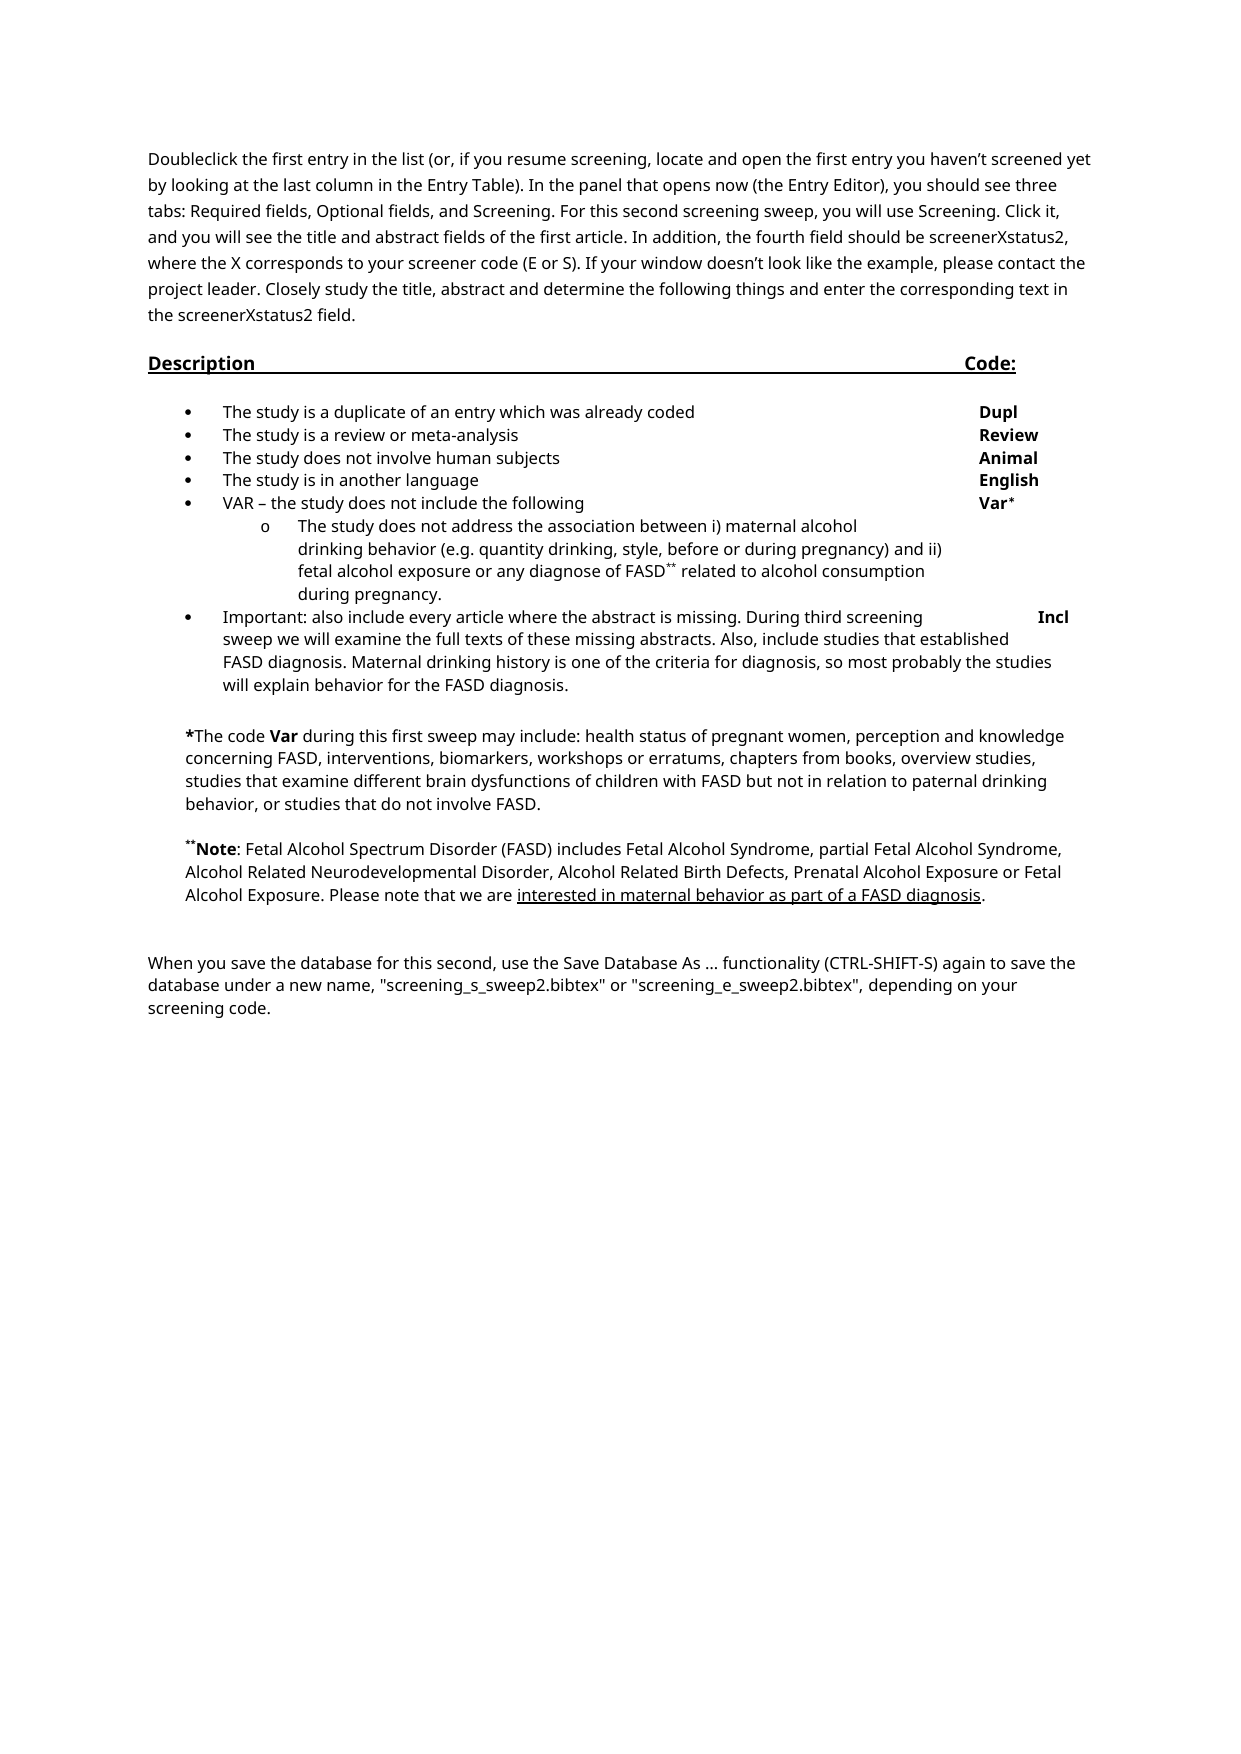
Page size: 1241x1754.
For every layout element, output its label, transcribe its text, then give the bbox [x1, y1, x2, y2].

list The study is a review or meta-analysis Review [185, 423, 1093, 446]
list The study does not address the association between i) maternal alcohol drinking behavior (e.g. quantity drinking, style, before or during pregnancy) and ii) fetal alcohol exposure or any diagnose of FASD** related to alcohol consumption during pregnancy. [260, 514, 1093, 605]
text *The code Var during this first sweep may include: health status of pregnant women, perception and knowledge concerning FASD, interventions, biomarkers, workshops or erratums, chapters from books, overview studies, studies that examine different brain dysfunctions of children with FASD but not in relation to paternal drinking behavior, or studies that do not involve FASD. [185, 724, 1093, 815]
text When you save the database for this second, use the Save Database As … functionality (CTRL-SHIFT-S) again to save the database under a new name, "screening_s_sweep2.bibtex" or "screening_e_sweep2.bibtex", depending on your screening code. [148, 928, 1093, 1019]
list VAR – the study does not include the following Var* [185, 492, 1093, 514]
text **Note: Fetal Alcohol Spectrum Disorder (FASD) includes Fetal Alcohol Syndrome, partial Fetal Alcohol Syndrome, Alcohol Related Neurodevelopmental Disorder, Alcohol Related Birth Defects, Prenatal Alcohol Exposure or Fetal Alcohol Exposure. Please note that we are interested in maternal behavior as part of a FASD diagnosis. [185, 815, 1093, 906]
list The study is a duplicate of an entry which was already coded Dupl [185, 401, 1093, 423]
text Description Code: [148, 351, 1093, 376]
list Important: also include every article where the abstract is missing. During third screening Incl sweep we will examine the full texts of these missing abstracts. Also, include studies that established FASD diagnosis. Maternal drinking history is one of the criteria for diagnosis, so most probably the studies will explain behavior for the FASD diagnosis. [185, 605, 1093, 724]
list The study does not involve human subjects Animal [185, 446, 1093, 469]
list The study is in another language English [185, 469, 1093, 492]
text Doubleclick the first entry in the list (or, if you resume screening, locate and open the first entry you haven’t screened yet by looking at the last column in the Entry Table). In the panel that opens now (the Entry Editor), you should see three tabs: Required fields, Optional fields, and Screening. For this second screening sweep, you will use Screening. Click it, and you will see the title and abstract fields of the first article. In addition, the fourth field should be screenerXstatus2, where the X corresponds to your screener code (E or S). If your window doesn’t look like the example, please contact the project leader. Closely study the title, abstract and determine the following things and enter the corresponding text in the screenerXstatus2 field. [148, 148, 1093, 327]
